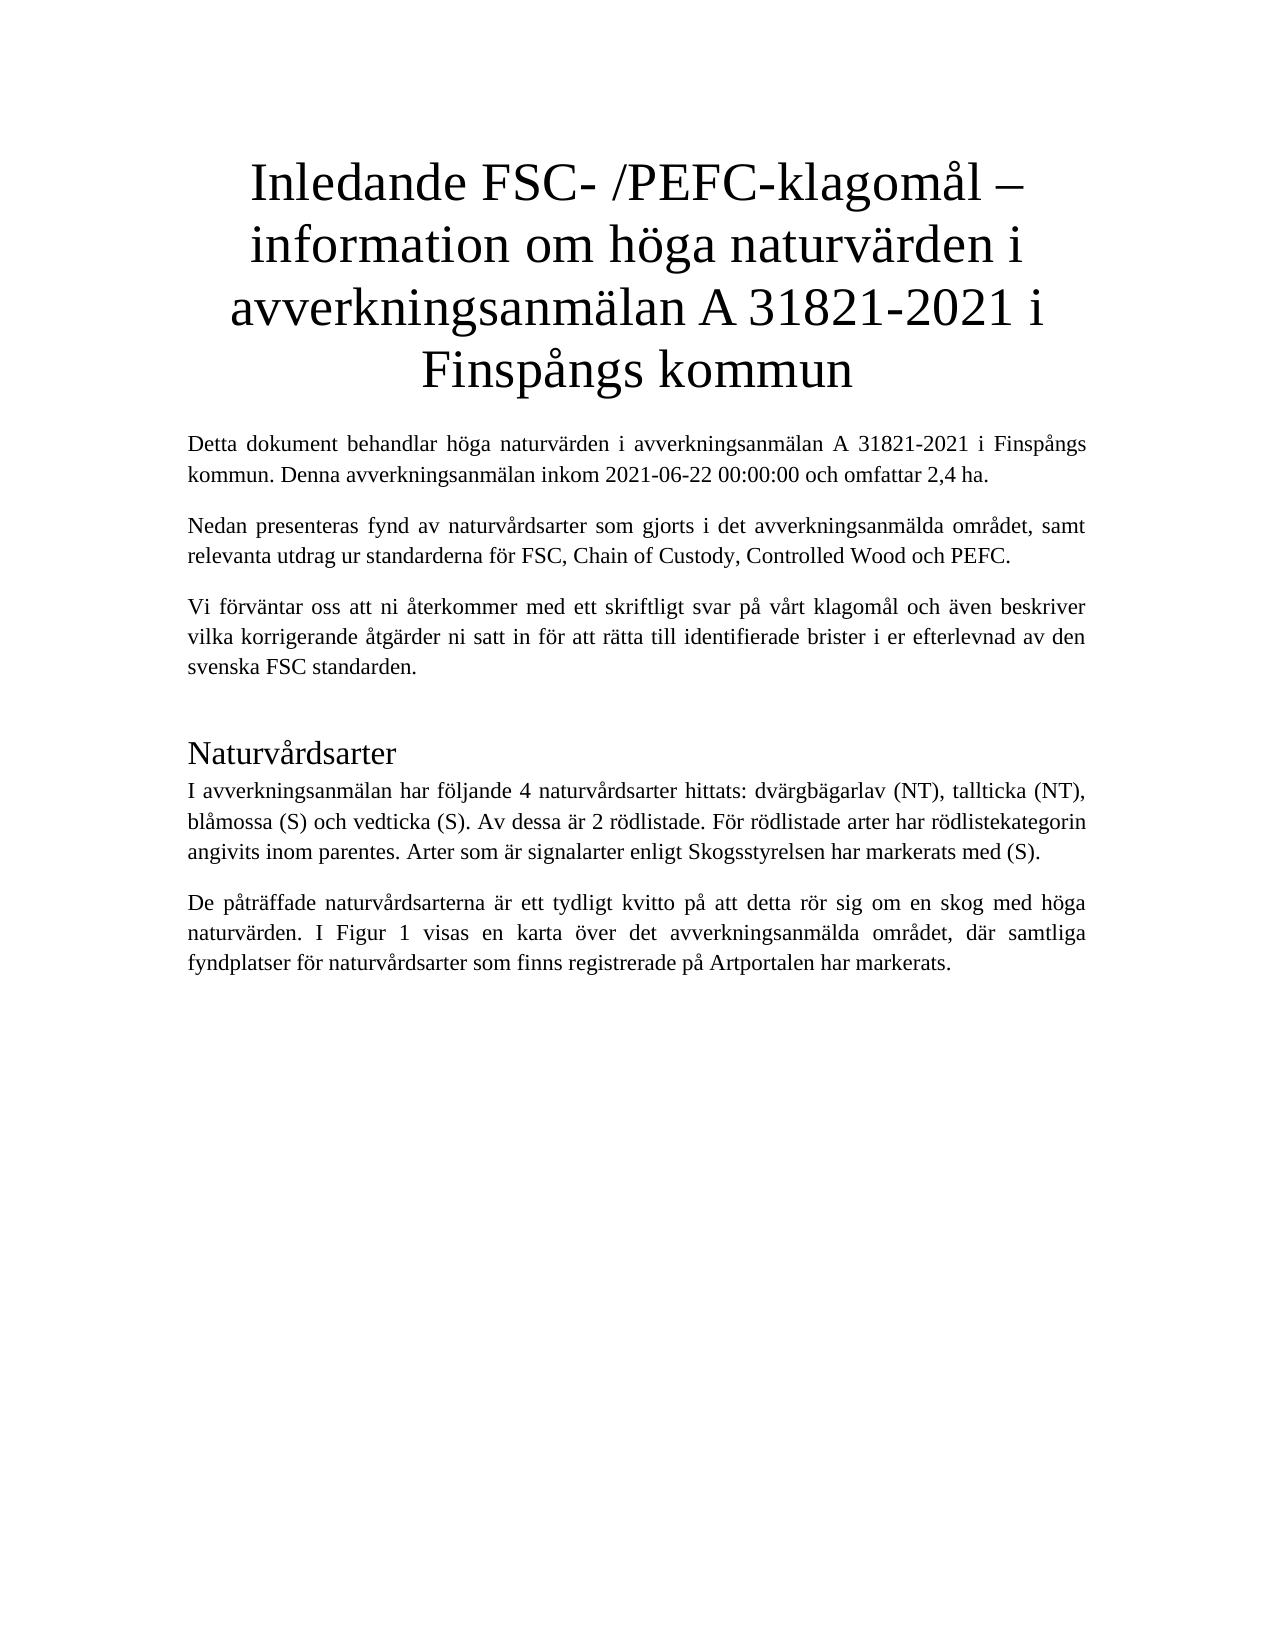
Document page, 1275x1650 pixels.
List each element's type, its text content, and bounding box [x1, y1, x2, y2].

text Nedan presenteras fynd av naturvårdsarter som gjorts i det avverkningsanmälda området, samt relevanta utdrag ur standarderna för FSC, Chain of Custody, Controlled Wood och PEFC. [187, 512, 1087, 568]
text De påträffade naturvårdsarterna är ett tydligt kvitto på att detta rör sig om en skog med höga naturvärden. I Figur 1 visas en karta över det avverkningsanmälda området, där samtliga fyndplatser för naturvårdsarter som finns registrerade på Artportalen har markerats. [187, 889, 1087, 976]
title Inledande FSC- /PEFC-klagomål – information om höga naturvärden i avverkningsanmälan A 31821-2021 i Finspångs kommun [187, 150, 1087, 399]
text I avverkningsanmälan har följande 4 naturvårdsarter hittats: dvärgbägarlav (NT), tallticka (NT), blåmossa (S) och vedticka (S). Av dessa är 2 rödlistade. För rödlistade arter har rödlistekategorin angivits inom parentes. Arter som är signalarter enligt Skogsstyrelsen har markerats med (S). [187, 778, 1087, 864]
subtitle Naturvårdsarter [187, 733, 1087, 772]
text Detta dokument behandlar höga naturvärden i avverkningsanmälan A 31821-2021 i Finspångs kommun. Denna avverkningsanmälan inkom 2021-06-22 00:00:00 och omfattar 2,4 ha. [187, 430, 1087, 487]
text Vi förväntar oss att ni återkommer med ett skriftligt svar på vårt klagomål och även beskriver vilka korrigerande åtgärder ni satt in för att rätta till identifierade brister i er efterlevnad av den svenska FSC standarden. [187, 593, 1087, 680]
